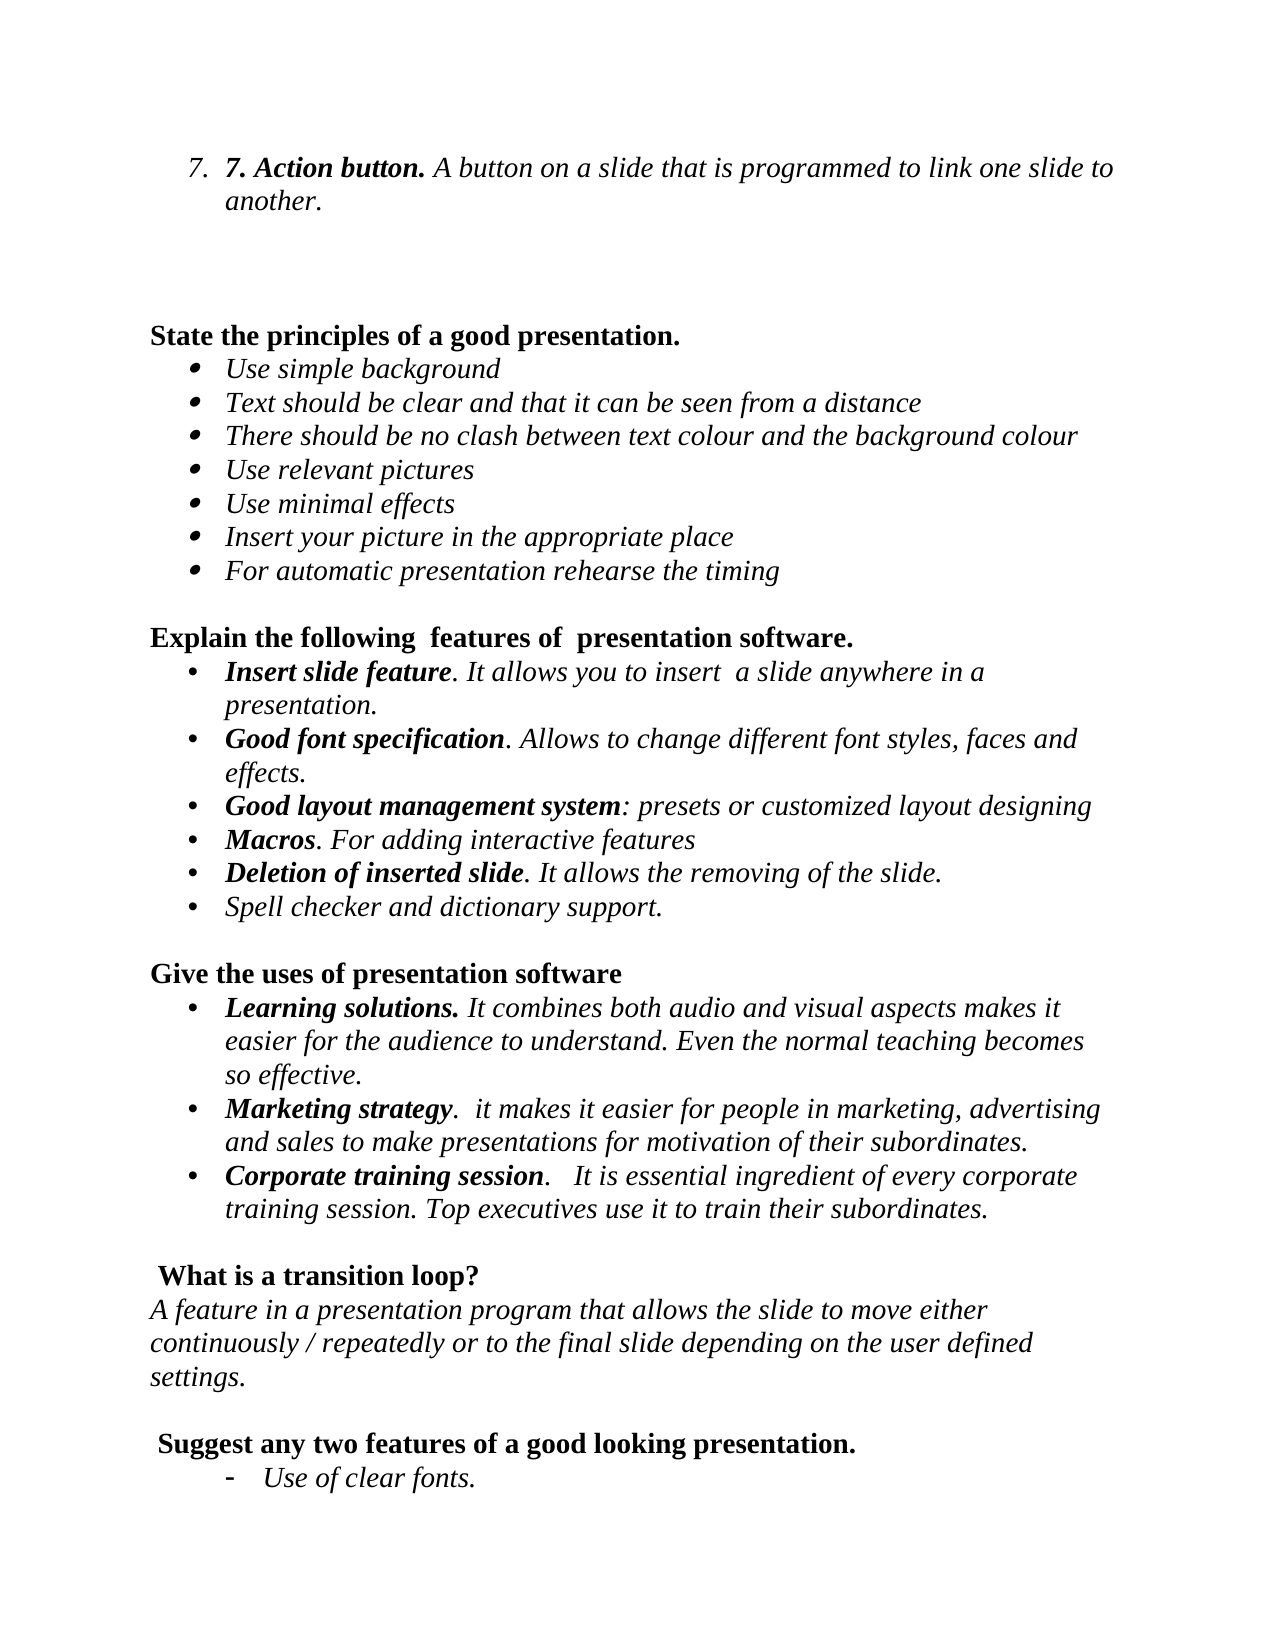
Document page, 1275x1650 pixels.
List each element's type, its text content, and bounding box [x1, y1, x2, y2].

text State the principles of a good presentation. [150, 318, 1125, 351]
list For automatic presentation rehearse the timing [187, 553, 1125, 587]
list Spell checker and dictionary support. [187, 889, 1125, 923]
list Marketing strategy. it makes it easier for people in marketing, advertising and sales to make presentations for motivation of their subordinates. [187, 1091, 1125, 1158]
text What is a transition loop? [150, 1258, 1125, 1292]
list Insert your picture in the appropriate place [187, 519, 1125, 553]
list Good layout management system: presets or customized layout designing [187, 788, 1125, 822]
list Use simple background [187, 351, 1125, 385]
text A feature in a presentation program that allows the slide to move either continuously / repeatedly or to the final slide depending on the user defined settings. [150, 1292, 1125, 1393]
text Suggest any two features of a good looking presentation. [150, 1426, 1125, 1460]
list Use of clear fonts. [225, 1460, 1125, 1493]
list 7. Action button. A button on a slide that is programmed to link one slide to another. [187, 150, 1125, 217]
text Explain the following features of presentation software. [150, 620, 1125, 654]
text Give the uses of presentation software [150, 923, 1125, 990]
list Use minimal effects [187, 486, 1125, 519]
list Macros. For adding interactive features [187, 822, 1125, 856]
list Learning solutions. It combines both audio and visual aspects makes it easier for the audience to understand. Even the normal teaching becomes so effective. [187, 990, 1125, 1091]
list Insert slide feature. It allows you to insert a slide anywhere in a presentation. [187, 654, 1125, 721]
list There should be no clash between text colour and the background colour [187, 418, 1125, 452]
list Text should be clear and that it can be seen from a distance [187, 385, 1125, 418]
list Use relevant pictures [187, 452, 1125, 486]
list Good font specification. Allows to change different font styles, faces and effects. [187, 721, 1125, 788]
list Deletion of inserted slide. It allows the removing of the slide. [187, 856, 1125, 889]
list Corporate training session. It is essential ingredient of every corporate training session. Top executives use it to train their subordinates. [187, 1158, 1125, 1225]
